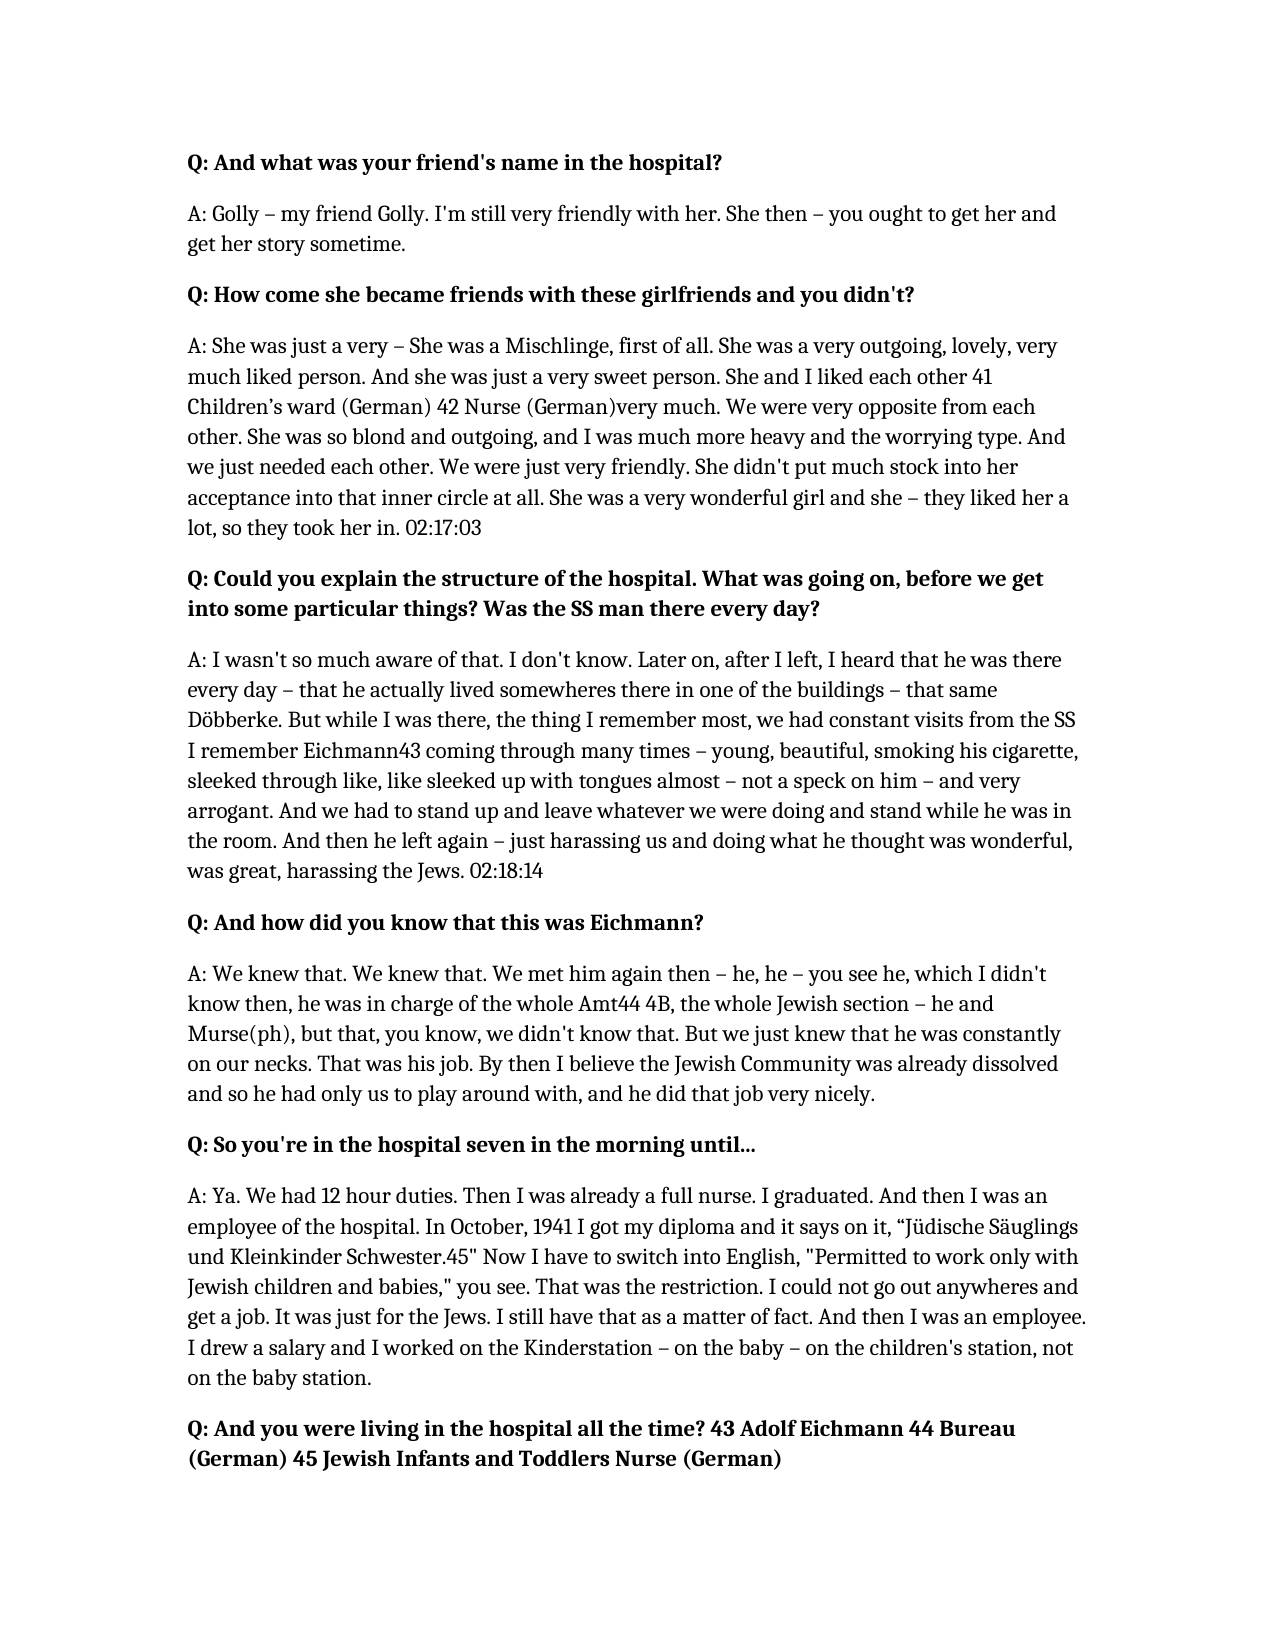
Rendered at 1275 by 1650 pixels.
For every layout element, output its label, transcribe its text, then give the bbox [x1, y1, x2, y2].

text A: Golly – my friend Golly. I'm still very friendly with her. She then – you ought to get her and get her story sometime. [187, 201, 1087, 258]
text Q: So you're in the hospital seven in the morning until... [187, 1132, 1087, 1159]
text Q: And how did you know that this was Eichmann? [187, 909, 1087, 936]
text Q: How come she became friends with these girlfriends and you didn't? [187, 282, 1087, 309]
text A: She was just a very – She was a Mischlinge, first of all. She was a very outgoing, lovely, very much liked person. And she was just a very sweet person. She and I liked each other 41 Children’s ward (German) 42 Nurse (German)very much. We were very opposite from each other. She was so blond and outgoing, and I was much more heavy and the worrying type. And we just needed each other. We were just very friendly. She didn't put much stock into her acceptance into that inner circle at all. She was a very wonderful girl and she – they liked her a lot, so they took her in. 02:17:03 [187, 333, 1087, 541]
text Q: And you were living in the hospital all the time? 43 Adolf Eichmann 44 Bureau (German) 45 Jewish Infants and Toddlers Nurse (German) [187, 1416, 1087, 1472]
text A: We knew that. We knew that. We met him again then – he, he – you see he, which I didn't know then, he was in charge of the whole Amt44 4B, the whole Jewish section – he and Murse(ph), but that, you know, we didn't know that. But we just knew that he was constantly on our necks. That was his job. By then I believe the Jewish Community was already dissolved and so he had only us to play around with, and he did that job very nicely. [187, 960, 1087, 1108]
text Q: Could you explain the structure of the hospital. What was going on, before we get into some particular things? Was the SS man there every day? [187, 566, 1087, 622]
text A: Ya. We had 12 hour duties. Then I was already a full nurse. I graduated. And then I was an employee of the hospital. In October, 1941 I got my diploma and it says on it, “Jüdische Säuglings und Kleinkinder Schwester.45" Now I have to switch into English, "Permitted to work only with Jewish children and babies," you see. That was the restriction. I could not go out anywheres and get a job. It was just for the Jews. I still have that as a matter of fact. And then I was an employee. I drew a salary and I worked on the Kinderstation – on the baby – on the children's station, not on the baby station. [187, 1183, 1087, 1391]
text A: I wasn't so much aware of that. I don't know. Later on, after I left, I heard that he was there every day – that he actually lived somewheres there in one of the buildings – that same Döbberke. But while I was there, the thing I remember most, we had constant visits from the SS I remember Eichmann43 coming through many times – young, beautiful, smoking his cigarette, sleeked through like, like sleeked up with tongues almost – not a speck on him – and very arrogant. And we had to stand up and leave whatever we were doing and stand while he was in the room. And then he left again – just harassing us and doing what he thought was wonderful, was great, harassing the Jews. 02:18:14 [187, 647, 1087, 885]
text Q: And what was your friend's name in the hospital? [187, 150, 1087, 176]
